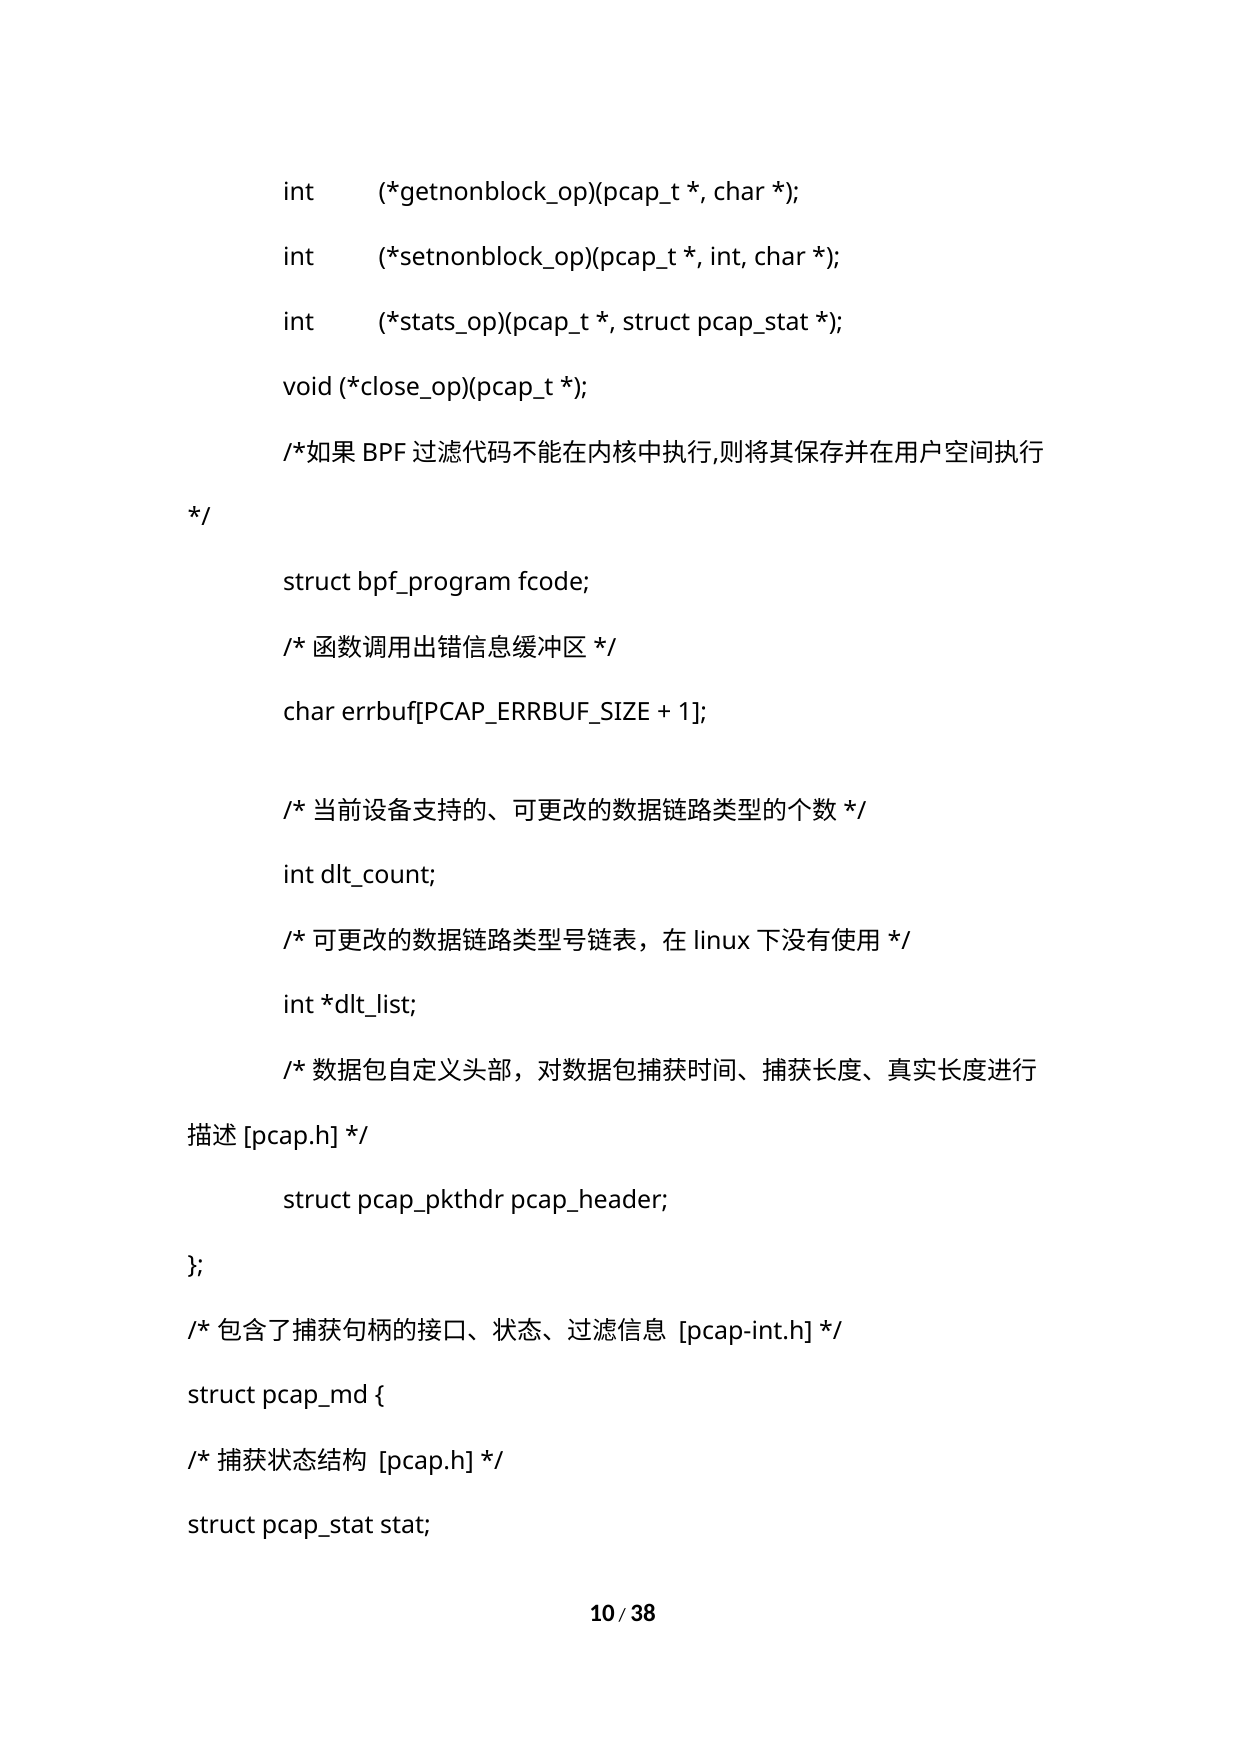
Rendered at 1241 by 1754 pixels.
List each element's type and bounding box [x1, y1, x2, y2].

table_header [188, 159, 1053, 1556]
